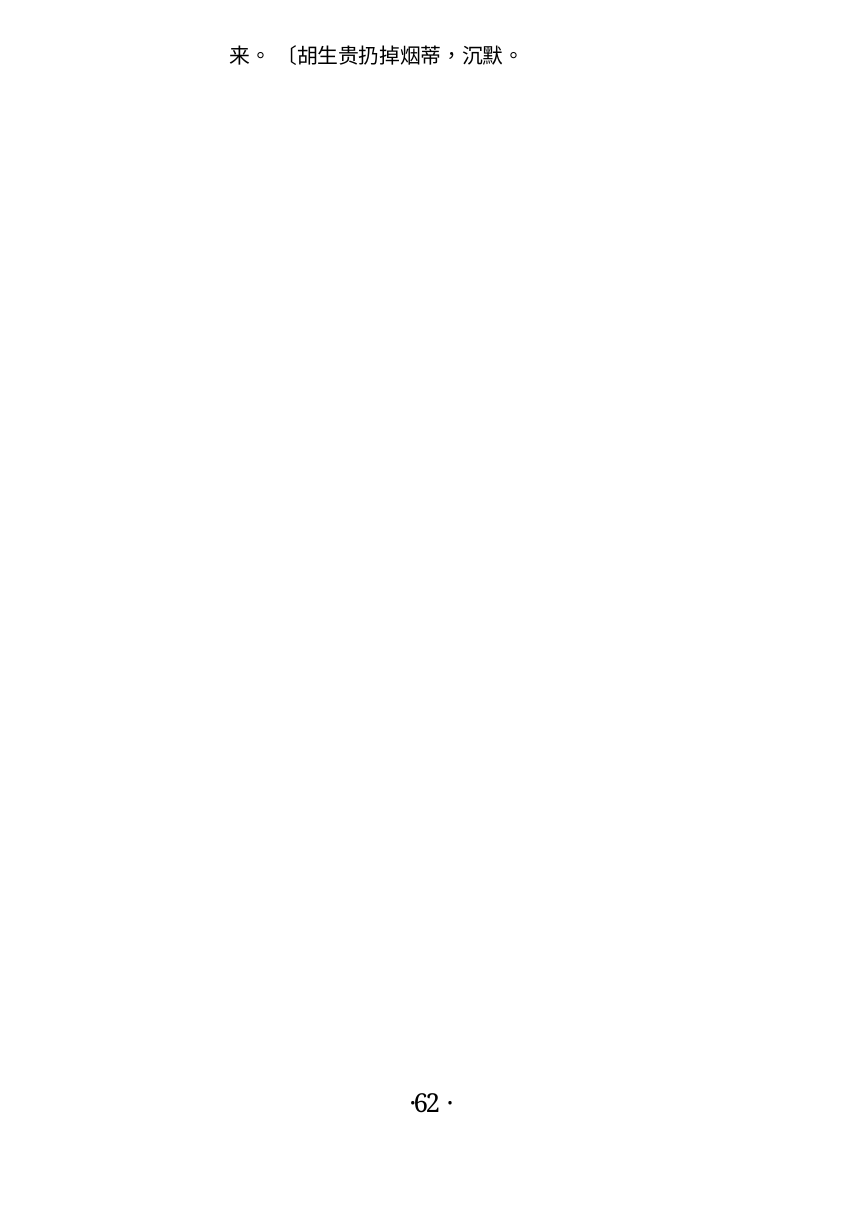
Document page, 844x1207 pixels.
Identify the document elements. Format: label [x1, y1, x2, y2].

text [229, 42, 551, 70]
